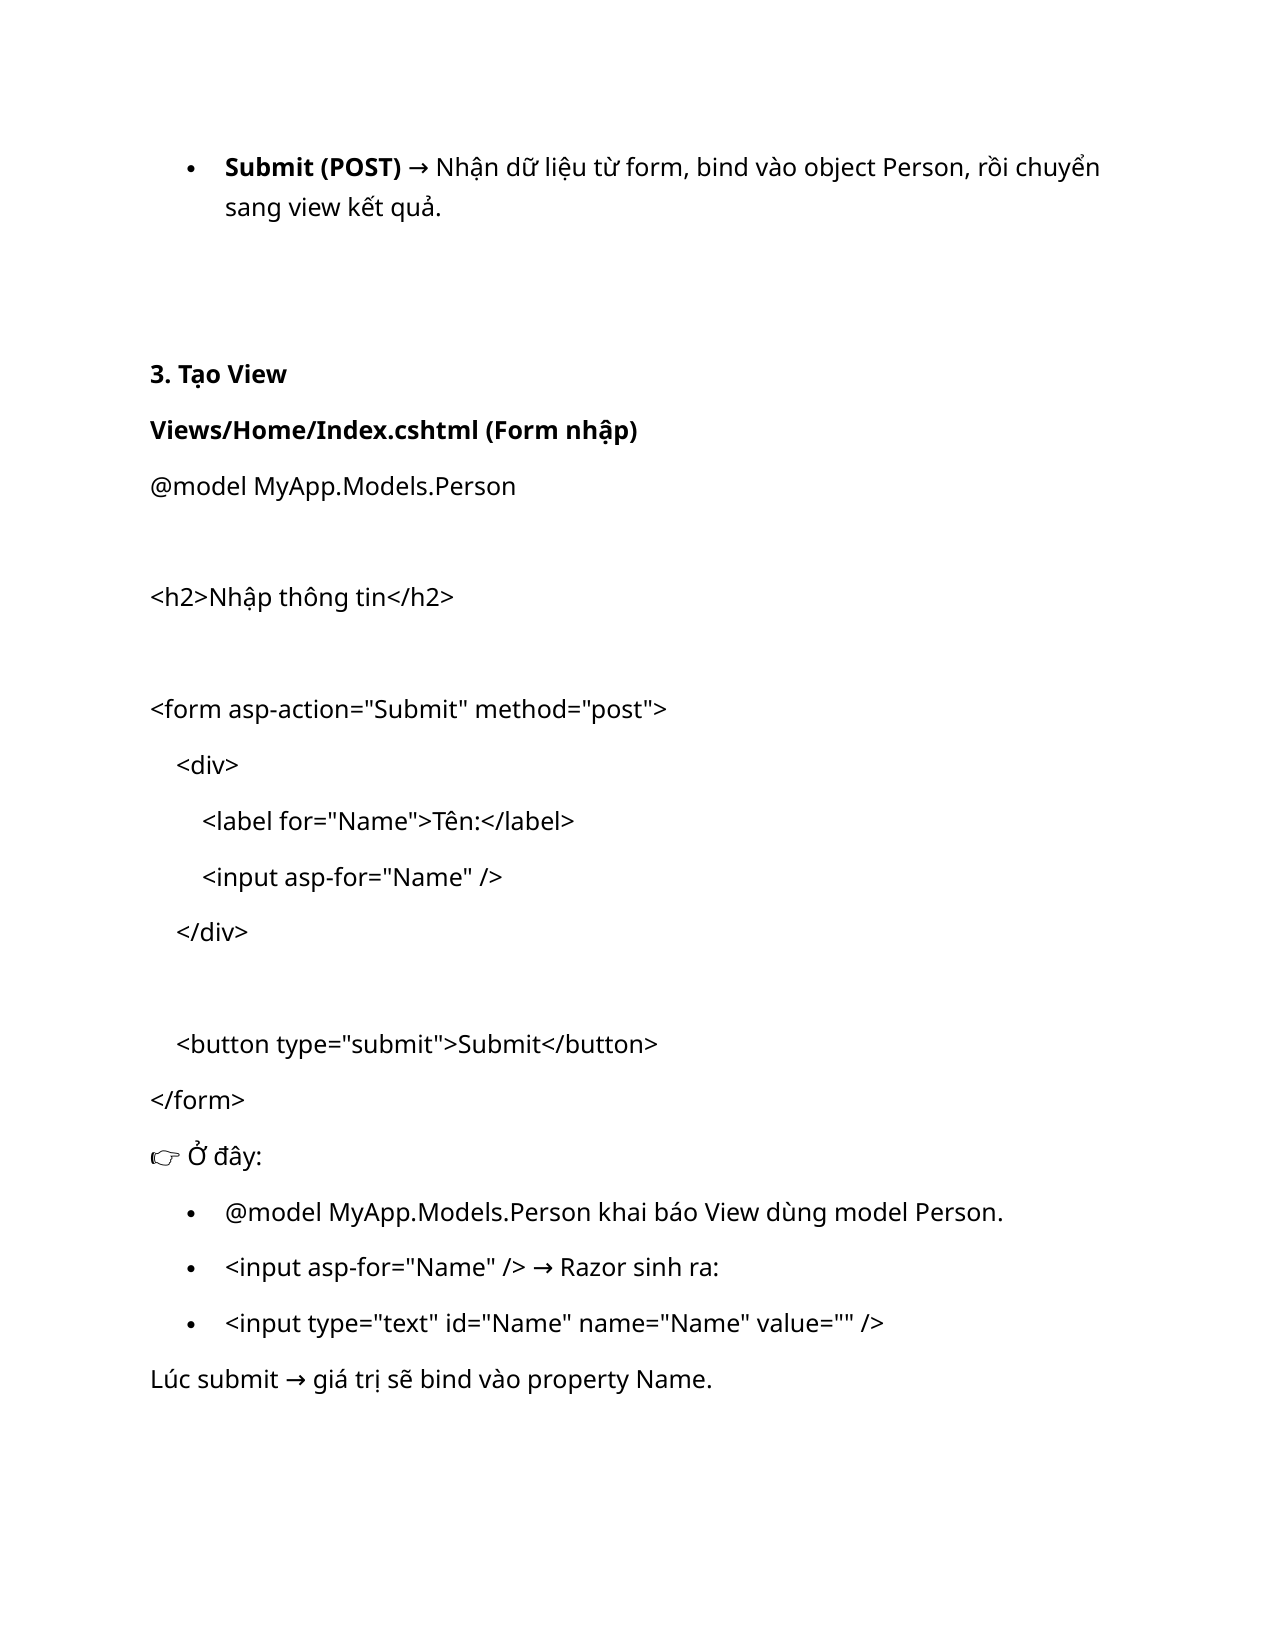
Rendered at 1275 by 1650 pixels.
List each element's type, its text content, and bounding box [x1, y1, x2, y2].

text @model MyApp.Models.Person [150, 468, 1125, 502]
list <input type="text" id="Name" name="Name" value="" /> [187, 1306, 1125, 1340]
text <div> [150, 747, 1125, 782]
list Submit (POST) → Nhận dữ liệu từ form, bind vào object Person, rồi chuyển sang view kết quả. [187, 150, 1125, 223]
text <button type="submit">Submit</button> [150, 1027, 1125, 1061]
text <form asp-action="Submit" method="post"> [150, 692, 1125, 726]
text Views/Home/Index.cshtml (Form nhập) [150, 412, 1125, 447]
text Lúc submit → giá trị sẽ bind vào property Name. [150, 1362, 1125, 1396]
list <input asp-for="Name" /> → Razor sinh ra: [187, 1250, 1125, 1284]
list @model MyApp.Models.Person khai báo View dùng model Person. [187, 1194, 1125, 1228]
text <input asp-for="Name" /> [150, 859, 1125, 893]
text <h2>Nhập thông tin</h2> [150, 580, 1125, 614]
text </form> [150, 1082, 1125, 1117]
text </div> [150, 915, 1125, 949]
text <label for="Name">Tên:</label> [150, 803, 1125, 837]
text 👉 Ở đây: [150, 1138, 1125, 1172]
text 3. Tạo View [150, 357, 1125, 391]
